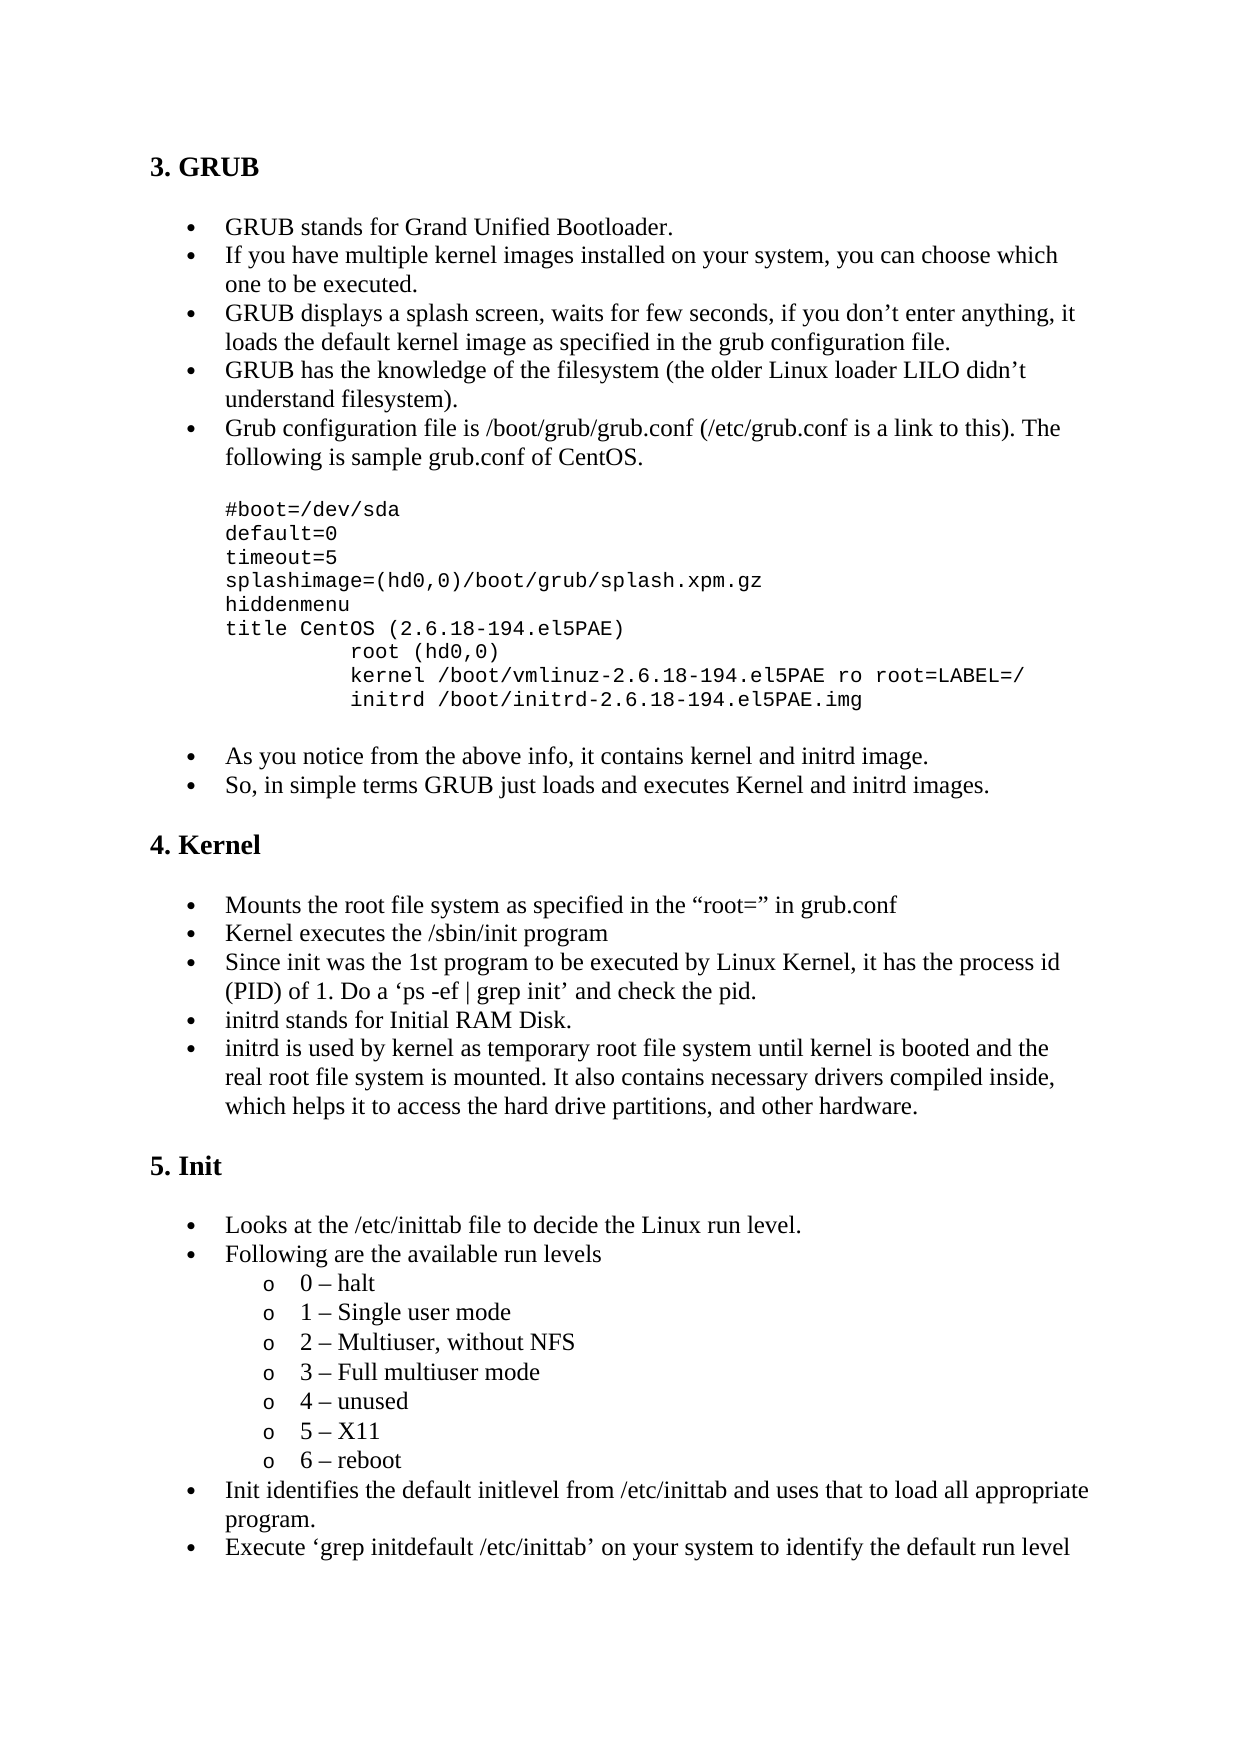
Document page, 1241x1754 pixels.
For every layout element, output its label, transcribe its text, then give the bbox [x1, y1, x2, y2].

list 1 – Single user mode [262, 1297, 1090, 1327]
list 2 – Multiuser, without NFS [262, 1327, 1090, 1357]
list 6 – reboot [262, 1445, 1090, 1475]
text default=0 [225, 523, 1090, 547]
text root (hd0,0) [225, 641, 1090, 665]
text title CentOS (2.6.18-194.el5PAE) [225, 618, 1090, 641]
list As you notice from the above info, it contains kernel and initrd image. [187, 741, 1090, 770]
list initrd stands for Initial RAM Disk. [187, 1005, 1090, 1033]
list GRUB stands for Grand Unified Bootloader. [187, 212, 1090, 240]
list Init identifies the default initlevel from /etc/inittab and uses that to load all appropriate program. [187, 1475, 1090, 1532]
list Kernel executes the /sbin/init program [187, 918, 1090, 947]
list Looks at the /etc/inittab file to decide the Linux run level. [187, 1210, 1090, 1239]
list Execute ‘grep initdefault /etc/inittab’ on your system to identify the default run level [187, 1532, 1090, 1561]
text kernel /boot/vmlinuz-2.6.18-194.el5PAE ro root=LABEL=/ [225, 665, 1090, 689]
text splashimage=(hd0,0)/boot/grub/splash.xpm.gz [225, 570, 1090, 594]
text timeout=5 [225, 547, 1090, 570]
list 0 – halt [262, 1268, 1090, 1297]
list If you have multiple kernel images installed on your system, you can choose which one to be executed. [187, 240, 1090, 298]
list 4 – unused [262, 1386, 1090, 1416]
list GRUB displays a splash screen, waits for few seconds, if you don’t enter anything, it loads the default kernel image as specified in the grub configuration file. [187, 298, 1090, 355]
list So, in simple terms GRUB just loads and executes Kernel and initrd images. [187, 770, 1090, 799]
text 4. Kernel [150, 828, 1090, 861]
list initrd is used by kernel as temporary root file system until kernel is booted and the real root file system is mounted. It also contains necessary drivers compiled inside, which helps it to access the hard drive partitions, and other hardware. [187, 1033, 1090, 1120]
list 5 – X11 [262, 1416, 1090, 1445]
list Mounts the root file system as specified in the “root=” in grub.conf [187, 890, 1090, 918]
list Following are the available run levels [187, 1239, 1090, 1268]
text 5. Init [150, 1149, 1090, 1181]
list 3 – Full multiuser mode [262, 1357, 1090, 1386]
text hiddenmenu [225, 594, 1090, 618]
text 3. GRUB [150, 150, 1090, 182]
text #boot=/dev/sda [225, 499, 1090, 523]
list GRUB has the knowledge of the filesystem (the older Linux loader LILO didn’t understand filesystem). [187, 355, 1090, 413]
text initrd /boot/initrd-2.6.18-194.el5PAE.img [225, 689, 1090, 712]
list Since init was the 1st program to be executed by Linux Kernel, it has the process id (PID) of 1. Do a ‘ps -ef | grep init’ and check the pid. [187, 947, 1090, 1005]
list Grub configuration file is /boot/grub/grub.conf (/etc/grub.conf is a link to this). The following is sample grub.conf of CentOS. [187, 413, 1090, 470]
